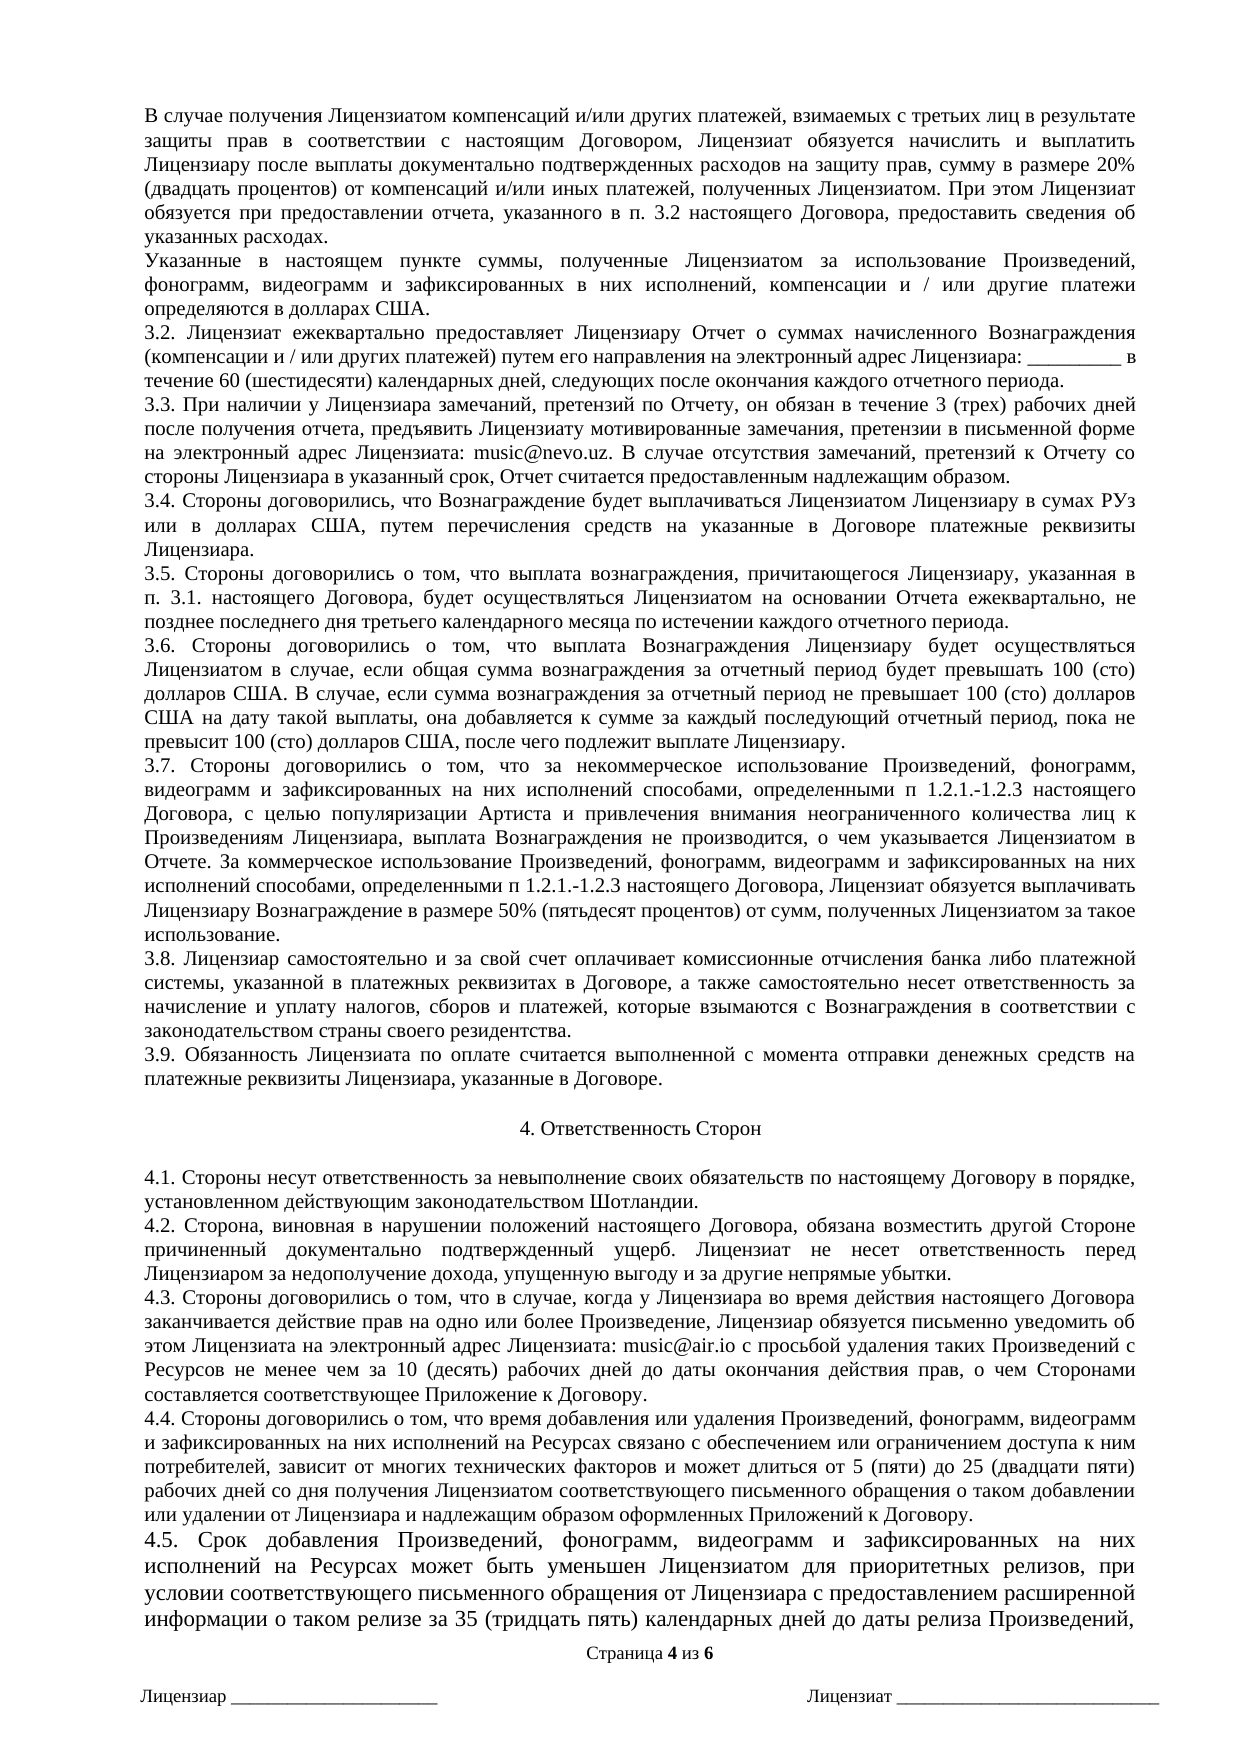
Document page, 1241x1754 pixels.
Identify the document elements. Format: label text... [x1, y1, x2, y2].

table_cell 3.3. При наличии у Лицензиара замечаний, претензий по Отчету, он обязан в течение 3 (трех) рабочих дней после получения отчета, предъявить Лицензиату мотивированные замечания, претензии в письменной форме на электронный адрес Лицензиата: music@nevo.uz. В случае отсутствия замечаний, претензий к Отчету со стороны Лицензиара в указанный срок, Отчет считается предоставленным надлежащим образом. [133, 392, 1148, 488]
table_cell В случае получения Лицензиатом компенсаций и/или других платежей, взимаемых с третьих лиц в результате защиты прав в соответствии с настоящим Договором, Лицензиат обязуется начислить и выплатить Лицензиару после выплаты документально подтвержденных расходов на защиту прав, сумму в размере 20% (двадцать процентов) от компенсаций и/или иных платежей, полученных Лицензиатом. При этом Лицензиат обязуется при предоставлении отчета, указанного в п. 3.2 настоящего Договора, предоставить сведения об указанных расходах. [133, 104, 1148, 248]
table_cell 3.6. Стороны договорились о том, что выплата Вознаграждения Лицензиару будет осуществляться Лицензиатом в случае, если общая сумма вознаграждения за отчетный период будет превышать 100 (сто) долларов США. В случае, если сумма вознаграждения за отчетный период не превышает 100 (сто) долларов США на дату такой выплаты, она добавляется к сумме за каждый последующий отчетный период, пока не превысит 100 (сто) долларов США, после чего подлежит выплате Лицензиару. [133, 633, 1148, 753]
table_cell 4.4. Стороны договорились о том, что время добавления или удаления Произведений, фонограмм, видеограмм и зафиксированных на них исполнений на Ресурсах связано с обеспечением или ограничением доступа к ним потребителей, зависит от многих технических факторов и может длиться от 5 (пяти) до 25 (двадцати пяти) рабочих дней со дня получения Лицензиатом соответствующего письменного обращения о таком добавлении или удалении от Лицензиара и надлежащим образом оформленных Приложений к Договору. [133, 1406, 1148, 1526]
table_cell 3.8. Лицензиар самостоятельно и за свой счет оплачивает комиссионные отчисления банка либо платежной системы, указанной в платежных реквизитах в Договоре, а также самостоятельно несет ответственность за начисление и уплату налогов, сборов и платежей, которые взымаются с Вознаграждения в соответствии с законодательством страны своего резидентства. [133, 946, 1148, 1042]
table_cell 3.7. Стороны договорились о том, что за некоммерческое использование Произведений, фонограмм, видеограмм и зафиксированных на них исполнений способами, определенными п 1.2.1.-1.2.3 настоящего Договора, с целью популяризации Артиста и привлечения внимания неограниченного количества лиц к Произведениям Лицензиара, выплата Вознаграждения не производится, о чем указывается Лицензиатом в Отчете. За коммерческое использование Произведений, фонограмм, видеограмм и зафиксированных на них исполнений способами, определенными п 1.2.1.-1.2.3 настоящего Договора, Лицензиат обязуется выплачивать Лицензиару Вознаграждение в размере 50% (пятьдесят процентов) от сумм, полученных Лицензиатом за такое использование. [133, 753, 1148, 946]
table_cell 3.9. Обязанность Лицензиата по оплате считается выполненной с момента отправки денежных средств на платежные реквизиты Лицензиара, указанные в Договоре. [133, 1042, 1148, 1115]
table_cell 4.2. Сторона, виновная в нарушении положений настоящего Договора, обязана возместить другой Стороне причиненный документально подтвержденный ущерб. Лицензиат не несет ответственность перед Лицензиаром за недополучение дохода, упущенную выгоду и за другие непрямые убытки. [133, 1213, 1148, 1285]
table_cell 3.5. Стороны договорились о том, что выплата вознаграждения, причитающегося Лицензиару, указанная в п. 3.1. настоящего Договора, будет осуществляться Лицензиатом на основании Отчета ежеквартально, не позднее последнего дня третьего календарного месяца по истечении каждого отчетного периода. [133, 561, 1148, 633]
table_cell 3.2. Лицензиат ежеквартально предоставляет Лицензиару Отчет о суммах начисленного Вознаграждения (компенсации и / или других платежей) путем его направления на электронный адрес Лицензиара: _________ в течение 60 (шестидесяти) календарных дней, следующих после окончания каждого отчетного периода. [133, 320, 1148, 392]
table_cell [133, 1526, 1148, 1631]
table_cell 4.1. Стороны несут ответственность за невыполнение своих обязательств по настоящему Договору в порядке, установленном действующим законодательством Шотландии. [133, 1165, 1148, 1213]
table_cell Указанные в настоящем пункте суммы, полученные Лицензиатом за использование Произведений, фонограмм, видеограмм и зафиксированных в них исполнений, компенсации и / или другие платежи определяются в долларах США. [133, 248, 1148, 320]
table_cell 4. Ответственность Сторон [133, 1115, 1148, 1165]
table_cell 4.3. Стороны договорились о том, что в случае, когда у Лицензиара во время действия настоящего Договора заканчивается действие прав на одно или более Произведение, Лицензиар обязуется письменно уведомить об этом Лицензиата на электронный адрес Лицензиата: music@air.io с просьбой удаления таких Произведений с Ресурсов не менее чем за 10 (десять) рабочих дней до даты окончания действия прав, о чем Сторонами составляется соответствующее Приложение к Договору. [133, 1285, 1148, 1406]
table_cell 3.4. Стороны договорились, что Вознаграждение будет выплачиваться Лицензиатом Лицензиару в сумах РУз или в долларах США, путем перечисления средств на указанные в Договоре платежные реквизиты Лицензиара. [133, 489, 1148, 561]
